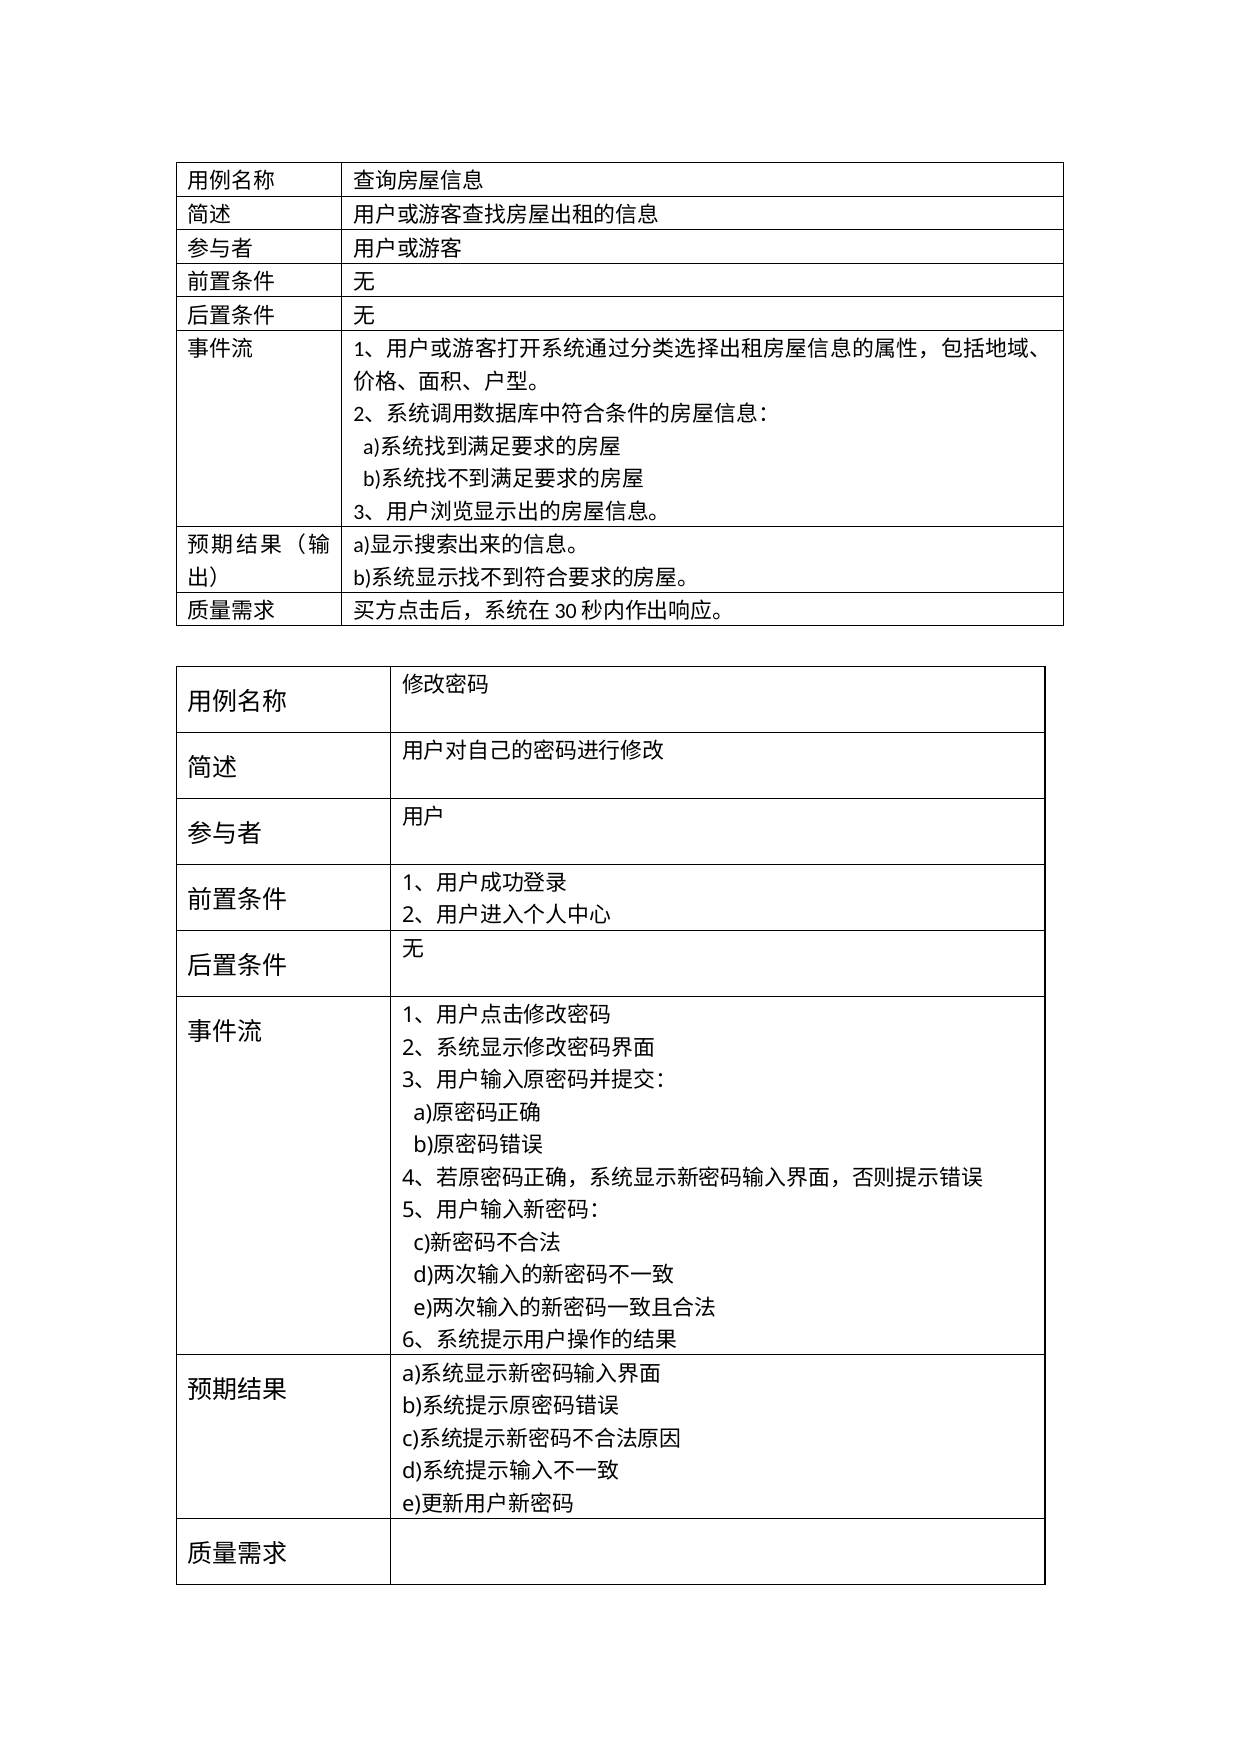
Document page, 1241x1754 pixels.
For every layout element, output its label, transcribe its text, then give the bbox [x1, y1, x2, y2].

table_cell 参与者 [177, 799, 390, 864]
table_cell 质量需求 [177, 1519, 390, 1584]
table_cell 简述 [177, 733, 390, 798]
table_cell 用户对自己的密码进行修改 [391, 733, 1044, 798]
table_header 用例名称 [177, 163, 341, 196]
table_cell 无 [342, 264, 1063, 296]
table_cell 简述 [177, 197, 341, 229]
table_cell 预期结果 [177, 1355, 390, 1518]
table_cell a)系统显示新密码输入界面 b)系统提示原密码错误 c)系统提示新密码不合法原因 d)系统提示输入不一致 e)更新用户新密码 [391, 1355, 1044, 1518]
table_cell 用户 [391, 799, 1044, 864]
table_cell [391, 1519, 1044, 1584]
table_cell 无 [391, 931, 1044, 996]
table_cell 用户或游客查找房屋出租的信息 [342, 197, 1063, 229]
table_cell 事件流 [177, 997, 390, 1354]
table_cell 后置条件 [177, 931, 390, 996]
table_cell 质量需求 [177, 593, 341, 625]
table_cell 用户或游客 [342, 230, 1063, 263]
table_cell 事件流 [177, 331, 341, 526]
table_cell 后置条件 [177, 297, 341, 330]
table_cell 1、用户成功登录 2、用户进入个人中心 [391, 865, 1044, 930]
table_header 修改密码 [391, 667, 1044, 732]
table_cell 1、用户点击修改密码 2、系统显示修改密码界面 3、用户输入原密码并提交： a)原密码正确 b)原密码错误 4、若原密码正确，系统显示新密码输入界面，否则提示错误 5、用户输入新密码： c)新密码不合法 d)两次输入的新密码不一致 e)两次输入的新密码一致且合法 6、系统提示用户操作的结果 [391, 997, 1044, 1354]
table_header 查询房屋信息 [342, 163, 1063, 196]
table_cell 预期结果（输出） [177, 527, 341, 592]
table_cell 无 [342, 297, 1063, 330]
table_cell 用户或游客打开系统通过分类选择出租房屋信息的属性，包括地域、价格、面积、户型。 系统调用数据库中符合条件的房屋信息： a)系统找到满足要求的房屋 b)系统找不到满足要求的房屋 用户浏览显示出的房屋信息。 [342, 331, 1063, 526]
table_header 用例名称 [177, 667, 390, 732]
table_cell 买方点击后，系统在30秒内作出响应。 [342, 593, 1063, 625]
table_cell 显示搜索出来的信息。 系统显示找不到符合要求的房屋。 [342, 527, 1063, 592]
table_cell 前置条件 [177, 264, 341, 296]
table_cell 前置条件 [177, 865, 390, 930]
table_cell 参与者 [177, 230, 341, 263]
